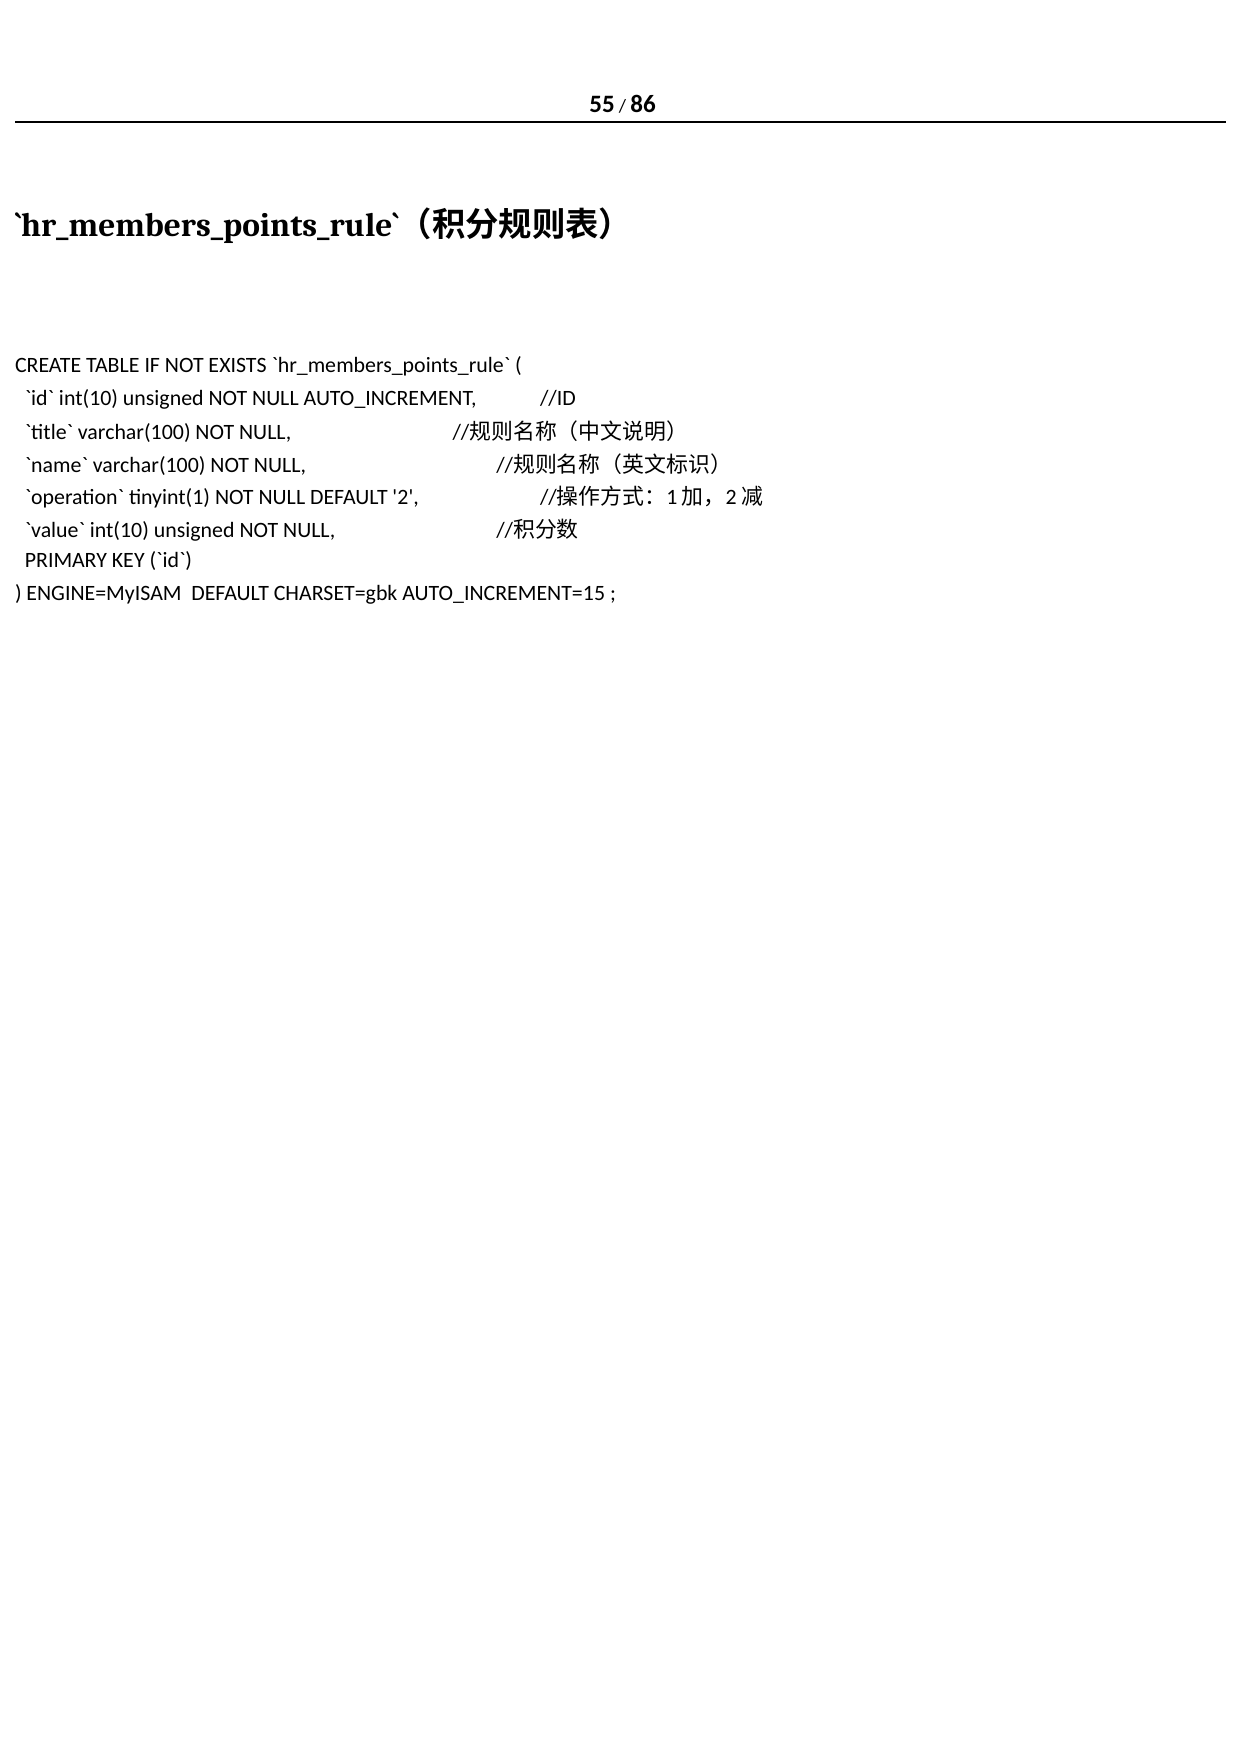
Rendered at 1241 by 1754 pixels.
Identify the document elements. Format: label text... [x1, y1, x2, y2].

text `operation` tinyint(1) NOT NULL DEFAULT '2', //操作方式：1加，2减 [15, 479, 1226, 511]
text `name` varchar(100) NOT NULL, //规则名称（英文标识） [15, 446, 1226, 479]
subtitle `hr_members_points_rule`（积分规则表） [15, 189, 1226, 254]
text `value` int(10) unsigned NOT NULL, //积分数 [15, 511, 1226, 544]
text CREATE TABLE IF NOT EXISTS `hr_members_points_rule` ( [15, 349, 1226, 381]
text ) ENGINE=MyISAM DEFAULT CHARSET=gbk AUTO_INCREMENT=15 ; [15, 576, 1226, 609]
text `id` int(10) unsigned NOT NULL AUTO_INCREMENT, //ID [15, 381, 1226, 414]
text `title` varchar(100) NOT NULL, //规则名称（中文说明） [15, 414, 1226, 446]
text PRIMARY KEY (`id`) [15, 544, 1226, 576]
